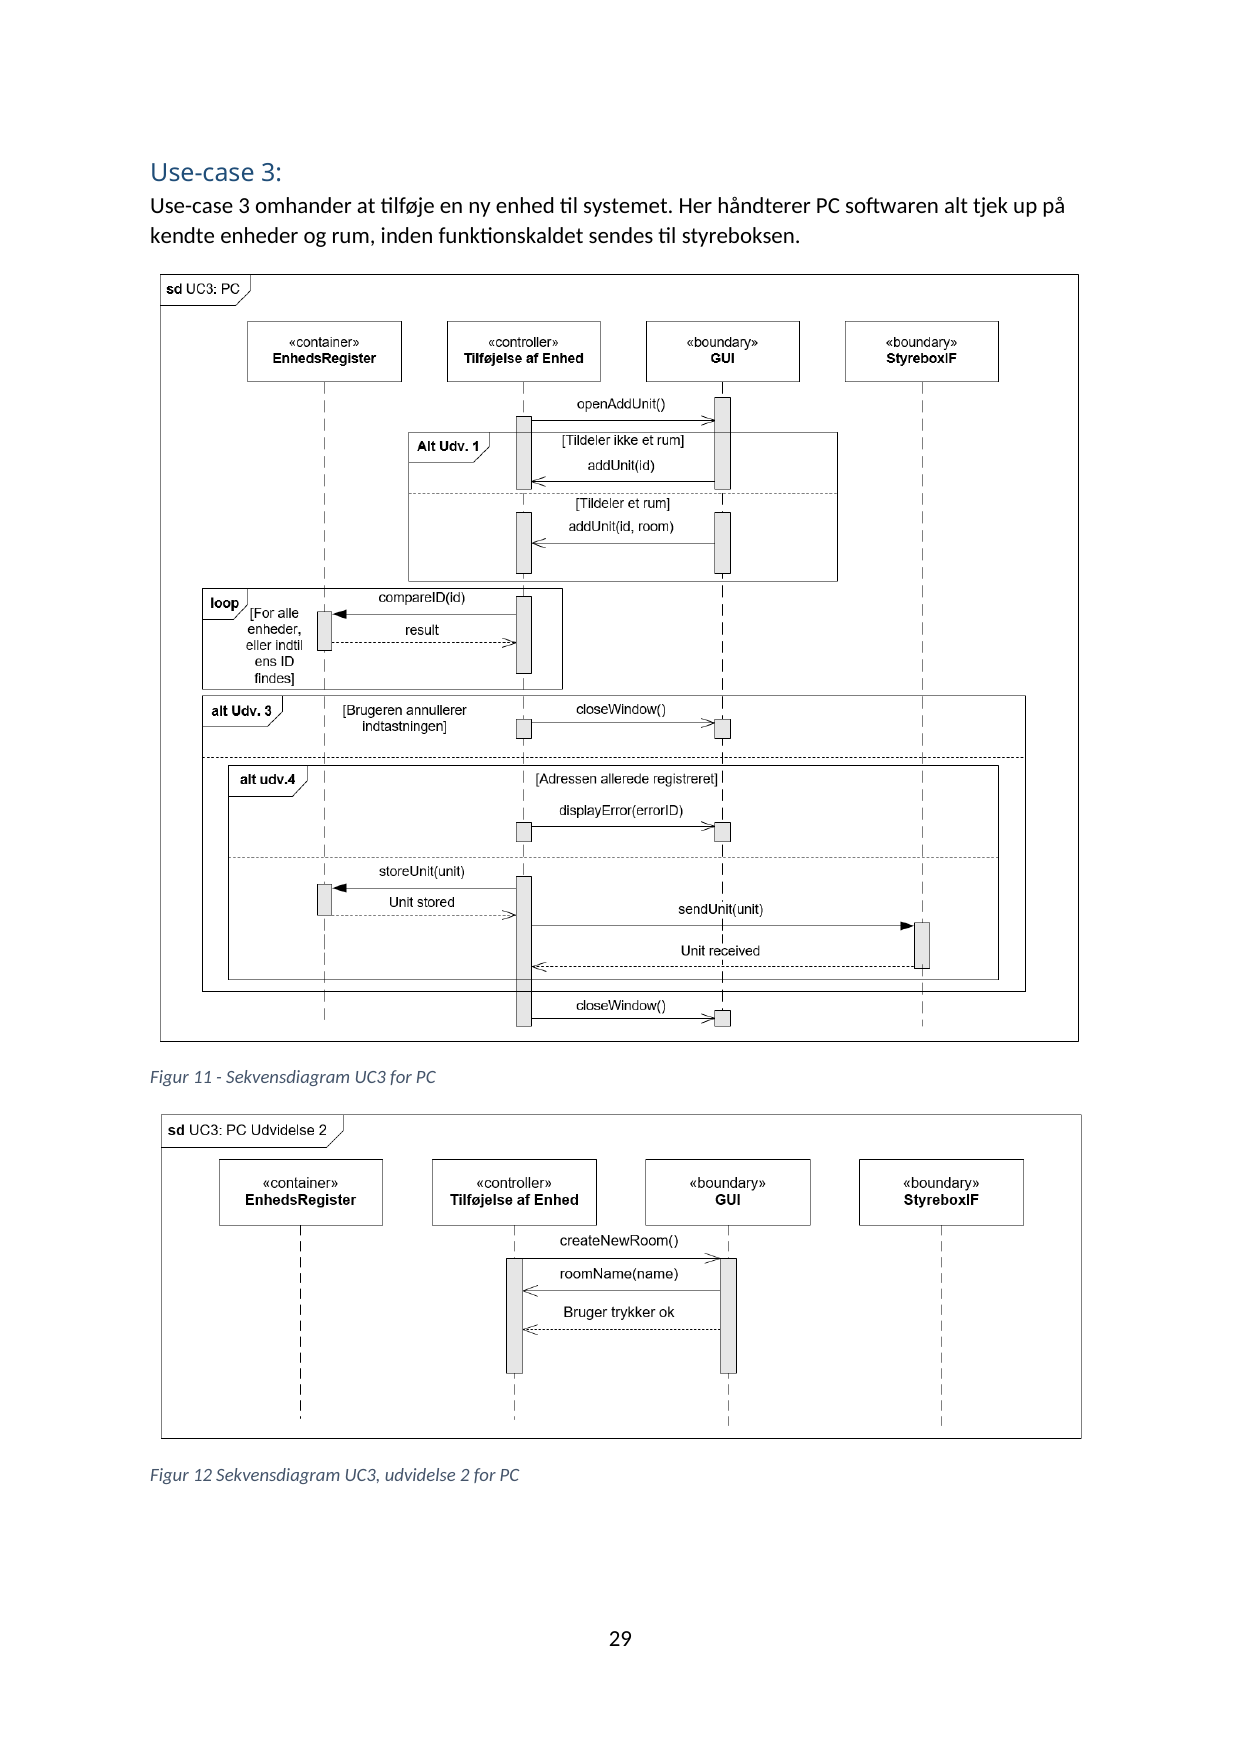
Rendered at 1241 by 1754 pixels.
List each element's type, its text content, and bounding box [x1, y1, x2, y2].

picture [150, 1109, 1091, 1445]
subtitle Use-case 3: [150, 154, 1090, 188]
text Figur 12 Sekvensdiagram UC3, udvidelse 2 for PC [150, 1463, 1090, 1486]
text Use-case 3 omhander at tilføje en ny enhed til systemet. Her håndterer PC softwaren alt tjek up på kendte enheder og rum, inden funktionskaldet sendes til styreboksen. [150, 191, 1090, 249]
text Figur 11 - Sekvensdiagram UC3 for PC [150, 1065, 1090, 1088]
picture [150, 268, 1091, 1047]
